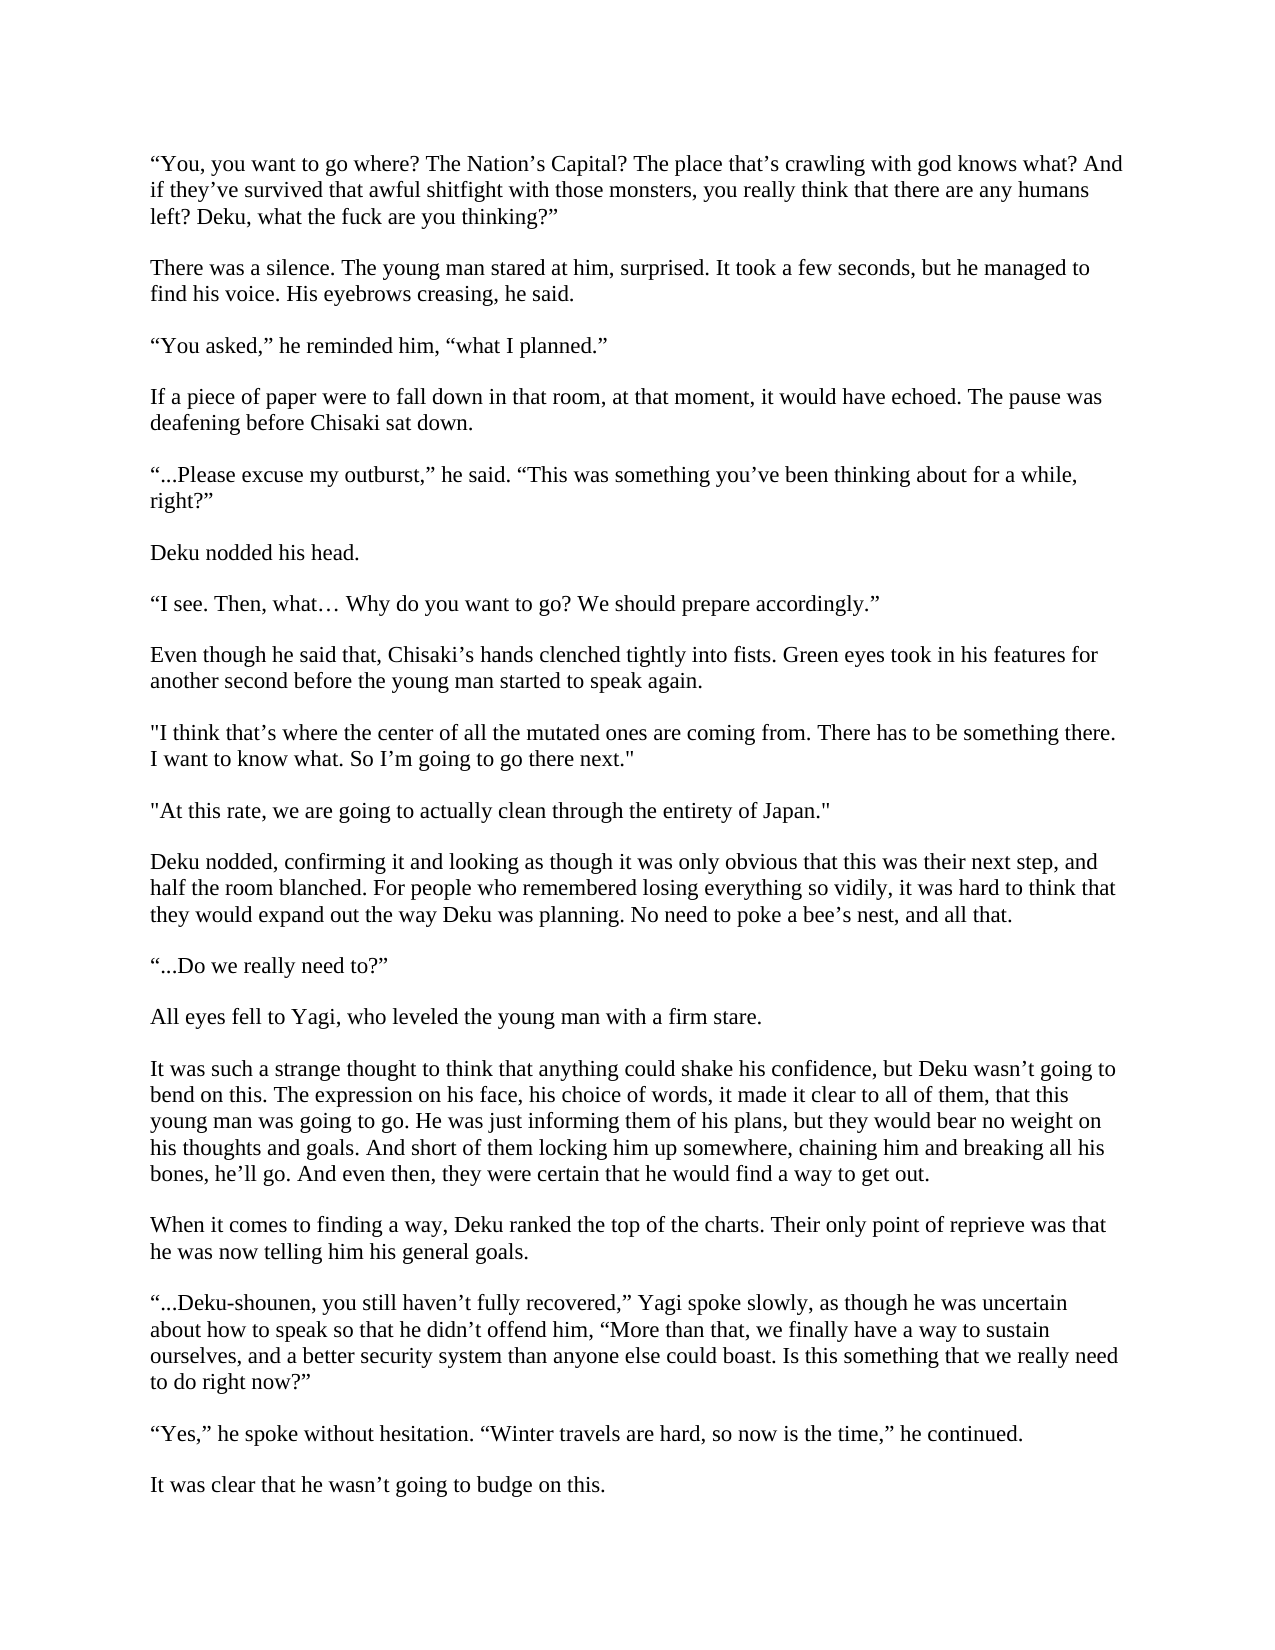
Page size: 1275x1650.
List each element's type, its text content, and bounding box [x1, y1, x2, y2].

text Deku nodded, confirming it and looking as though it was only obvious that this was their next step, and half the room blanched. For people who remembered losing everything so vidily, it was hard to think that they would expand out the way Deku was planning. No need to poke a bee’s nest, and all that. [150, 848, 1125, 927]
text “You asked,” he reminded him, “what I planned.” [150, 332, 1125, 358]
text “You, you want to go where? The Nation’s Capital? The place that’s crawling with god knows what? And if they’ve survived that awful shitfight with those monsters, you really think that there are any humans left? Deku, what the fuck are you thinking?” [150, 150, 1125, 229]
text If a piece of paper were to fall down in that room, at that moment, it would have echoed. The pause was deafening before Chisaki sat down. [150, 383, 1125, 436]
text “...Deku-shounen, you still haven’t fully recovered,” Yagi spoke slowly, as though he was uncertain about how to speak so that he didn’t offend him, “More than that, we finally have a way to sustain ourselves, and a better security system than anyone else could boast. Is this something that we really need to do right now?” [150, 1289, 1125, 1395]
text There was a silence. The young man stared at him, surprised. It took a few seconds, but he managed to find his voice. His eyebrows creasing, he said. [150, 254, 1125, 307]
text "I think that’s where the center of all the mutated ones are coming from. There has to be something there. I want to know what. So I’m going to go there next." [150, 719, 1125, 772]
text Deku nodded his head. [150, 538, 1125, 565]
text When it comes to finding a way, Deku ranked the top of the charts. Their only point of reprieve was that he was now telling him his general goals. [150, 1212, 1125, 1264]
text “Yes,” he spoke without hesitation. “Winter travels are hard, so now is the time,” he continued. [150, 1420, 1125, 1446]
text “I see. Then, what… Why do you want to go? We should prepare accordingly.” [150, 590, 1125, 616]
text “...Please excuse my outburst,” he said. “This was something you’ve been thinking about for a while, right?” [150, 461, 1125, 513]
text Even though he said that, Chisaki’s hands clenched tightly into fists. Green eyes took in his features for another second before the young man started to speak again. [150, 641, 1125, 694]
text "At this rate, we are going to actually clean through the entirety of Japan." [150, 797, 1125, 823]
text All eyes fell to Yagi, who leveled the young man with a firm stare. [150, 1003, 1125, 1030]
text “...Do we really need to?” [150, 952, 1125, 978]
text It was clear that he wasn’t going to budge on this. [150, 1471, 1125, 1497]
text It was such a strange thought to think that anything could shake his confidence, but Deku wasn’t going to bend on this. The expression on his face, his choice of words, it made it clear to all of them, that this young man was going to go. He was just informing them of his plans, but they would bear no weight on his thoughts and goals. And short of them locking him up somewhere, chaining him and breaking all his bones, he’ll go. And even then, they were certain that he would find a way to get out. [150, 1055, 1125, 1187]
